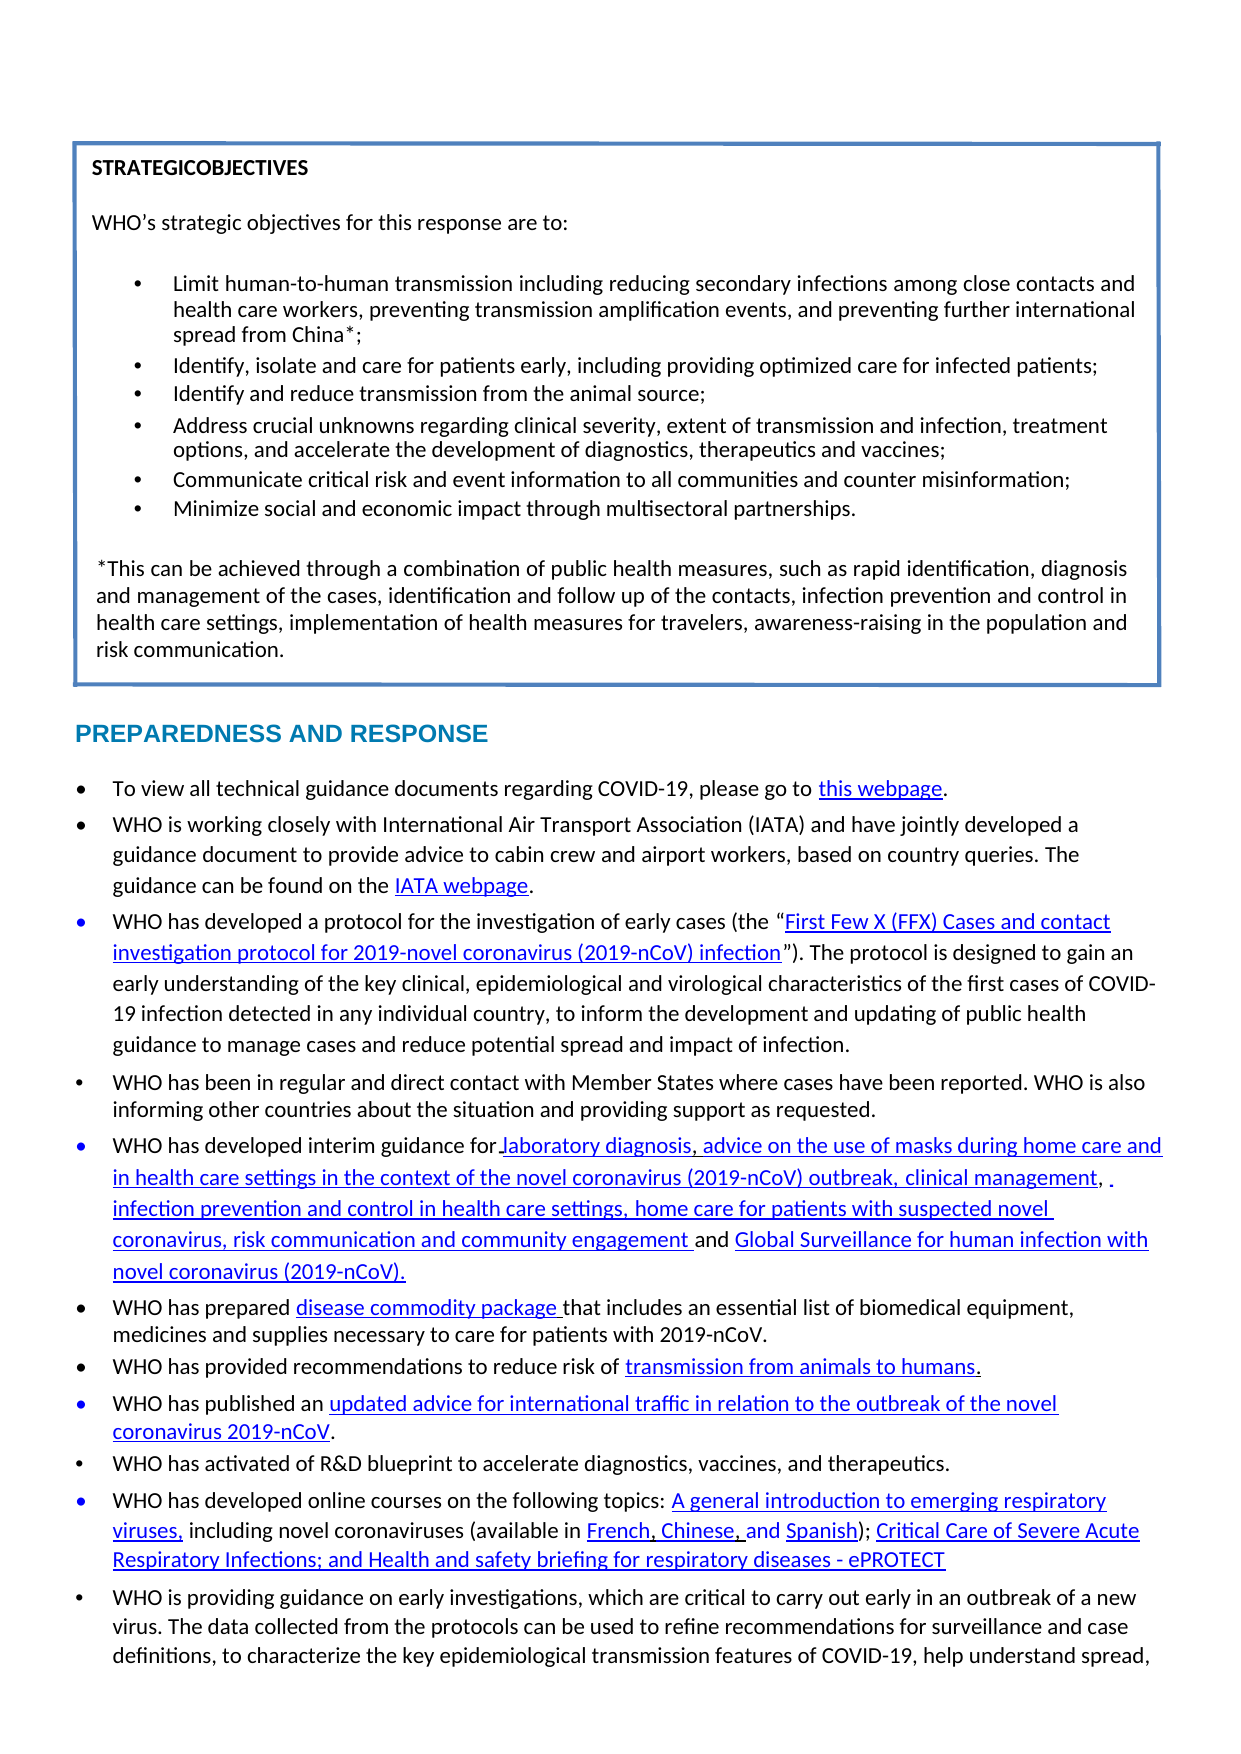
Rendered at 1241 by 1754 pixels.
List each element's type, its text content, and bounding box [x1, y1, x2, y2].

list Address crucial unknowns regarding clinical severity, extent of transmission and infection, treatment options, and accelerate the development of diagnostics, therapeutics and vaccines; [133, 414, 1111, 463]
list WHO has published an updated advice for international traffic in relation to the outbreak of the novel coronavirus 2019-nCoV. [75, 1390, 1058, 1445]
list WHO has developed a protocol for the investigation of early cases (the “First Few X (FFX) Cases and contact investigation protocol for 2019-novel coronavirus (2019-nCoV) infection”). The protocol is designed to gain an early understanding of the key clinical, epidemiological and virological characteristics of the first cases of COVID-19 infection detected in any individual country, to inform the development and updating of public health guidance to manage cases and reduce potential spread and impact of infection. [75, 907, 1163, 1058]
list WHO has prepared disease commodity package that includes an essential list of biomedical equipment, medicines and supplies necessary to care for patients with 2019-nCoV. [75, 1293, 1077, 1348]
list Limit human-to-human transmission including reducing secondary infections among close contacts and health care workers, preventing transmission amplification events, and preventing further international spread from China*; [133, 271, 1138, 348]
list WHO is providing guidance on early investigations, which are critical to carry out early in an outbreak of a new virus. The data collected from the protocols can be used to refine recommendations for surveillance and case definitions, to characterize the key epidemiological transmission features of COVID-19, help understand spread, [75, 1583, 1154, 1669]
list Communicate critical risk and event information to all communities and counter misinformation; [133, 466, 1165, 494]
text PREPAREDNESS AND RESPONSE [75, 719, 1165, 748]
list To view all technical guidance documents regarding COVID-19, please go to this webpage. [75, 774, 1165, 802]
list Identify and reduce transmission from the animal source; [133, 379, 1165, 407]
list WHO has been in regular and direct contact with Member States where cases have been reported. WHO is also informing other countries about the situation and providing support as requested. [75, 1068, 1148, 1123]
list Minimize social and economic impact through multisectoral partnerships. [133, 494, 1165, 522]
list WHO is working closely with International Air Transport Association (IATA) and have jointly developed a guidance document to provide advice to cabin crew and airport workers, based on country queries. The guidance can be found on the IATA webpage. [75, 810, 1081, 899]
text WHO’s strategic objectives for this response are to: [92, 208, 1165, 236]
text *This can be achieved through a combination of public health measures, such as rapid identification, diagnosis and management of the cases, identification and follow up of the contacts, infection prevention and control in health care settings, implementation of health measures for travelers, awareness-raising in the population and risk communication. [96, 555, 1129, 663]
text STRATEGICOBJECTIVES [92, 153, 1165, 181]
list WHO has activated of R&D blueprint to accelerate diagnostics, vaccines, and therapeutics. [75, 1449, 1165, 1477]
list WHO has developed online courses on the following topics: A general introduction to emerging respiratory viruses, including novel coronaviruses (available in French, Chinese, and Spanish); Critical Care of Severe Acute Respiratory Infections; and Health and safety briefing for respiratory diseases - ePROTECT [75, 1487, 1148, 1573]
list WHO has developed interim guidance for laboratory diagnosis, advice on the use of masks during home care and in health care settings in the context of the novel coronavirus (2019-nCoV) outbreak, clinical management, infection prevention and control in health care settings, home care for patients with suspected novel coronavirus, risk communication and community engagement and Global Surveillance for human infection with novel coronavirus (2019-nCoV). [75, 1132, 1165, 1285]
list Identify, isolate and care for patients early, including providing optimized care for infected patients; [133, 351, 1165, 379]
list WHO has provided recommendations to reduce risk of transmission from animals to humans. [75, 1352, 1165, 1380]
